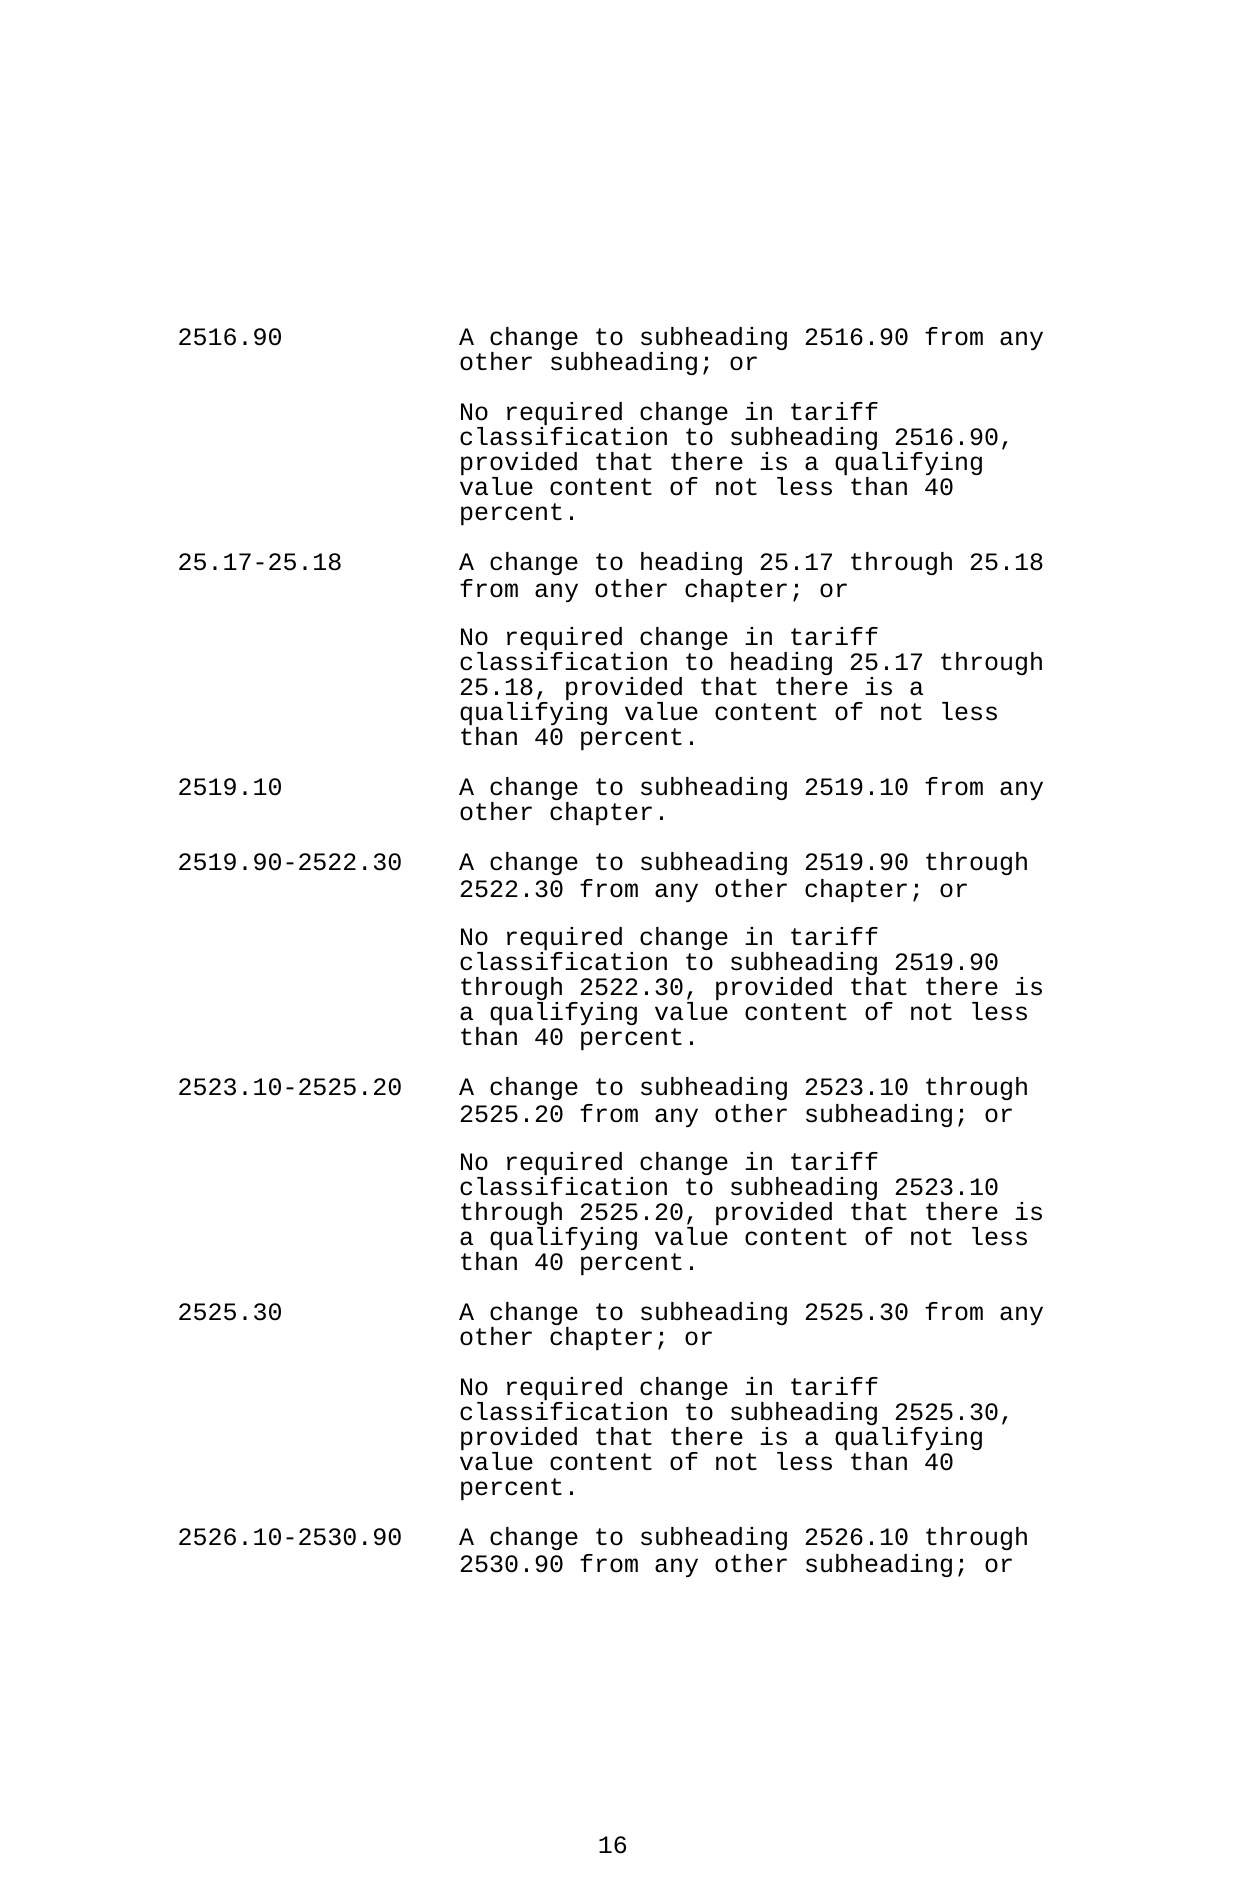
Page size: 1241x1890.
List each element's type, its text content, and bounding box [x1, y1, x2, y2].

text 2522.30 from any other chapter; or [459, 876, 1065, 903]
text 2516.90 A change to subheading 2516.90 from any other subheading; or [177, 325, 1045, 375]
text 2525.20 from any other subheading; or [459, 1101, 1065, 1128]
text 2530.90 from any other subheading; or [459, 1551, 1065, 1578]
text No required change in tariff classification to heading 25.17 through 25.18, provided that there is a qualifying value content of not less than 40 percent. [459, 625, 1047, 750]
text No required change in tariff classification to subheading 2516.90, provided that there is a qualifying value content of not less than 40 percent. [459, 400, 1017, 525]
text No required change in tariff classification to subheading 2523.10 through 2525.20, provided that there is a qualifying value content of not less than 40 percent. [459, 1150, 1047, 1275]
text 25.17-25.18 A change to heading 25.17 through 25.18 [177, 549, 1065, 576]
text from any other chapter; or [459, 576, 1065, 603]
text 2519.10 A change to subheading 2519.10 from any other chapter. [177, 775, 1045, 825]
text No required change in tariff classification to subheading 2519.90 through 2522.30, provided that there is a qualifying value content of not less than 40 percent. [459, 925, 1047, 1050]
text 2519.90-2522.30 A change to subheading 2519.90 through [177, 849, 1065, 876]
text 2526.10-2530.90 A change to subheading 2526.10 through [177, 1524, 1065, 1551]
text 2523.10-2525.20 A change to subheading 2523.10 through [177, 1074, 1065, 1101]
text 2525.30 A change to subheading 2525.30 from any other chapter; or [177, 1300, 1045, 1350]
text No required change in tariff classification to subheading 2525.30, provided that there is a qualifying value content of not less than 40 percent. [459, 1375, 1017, 1500]
